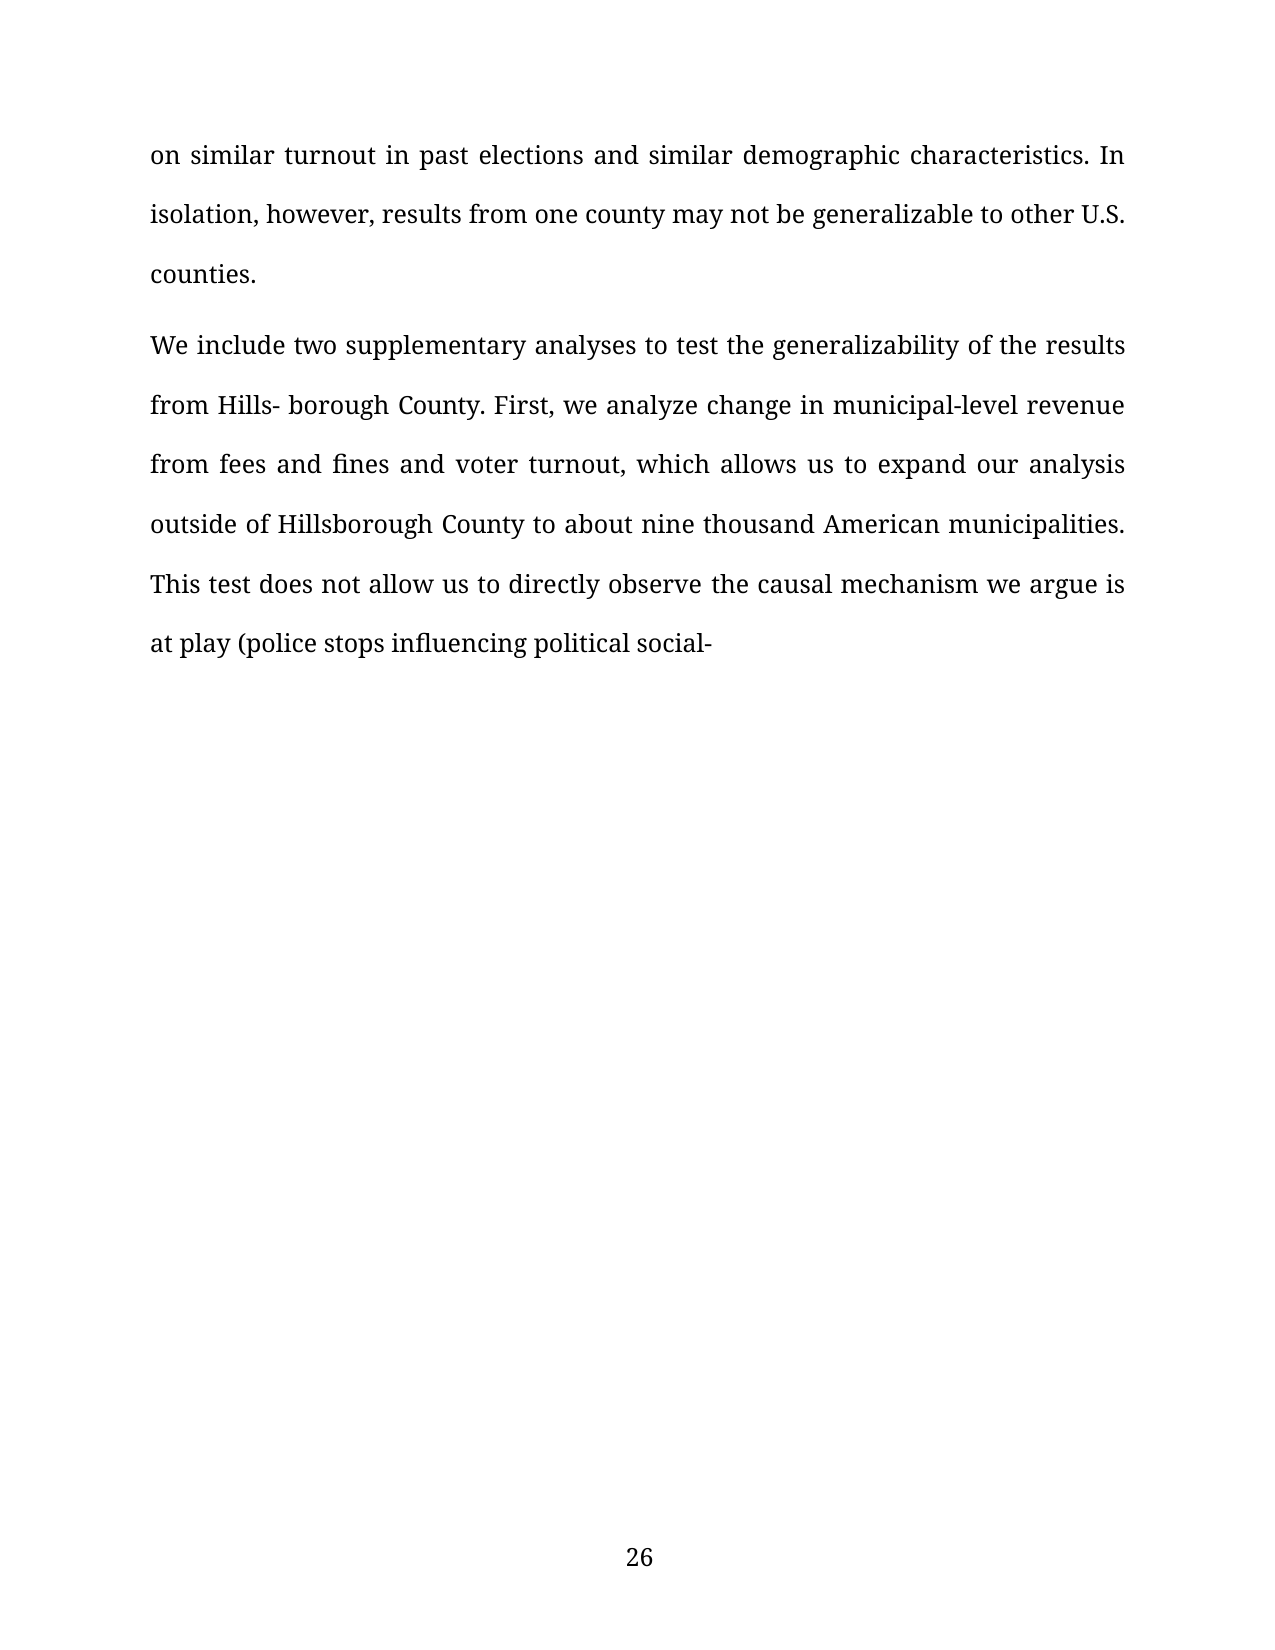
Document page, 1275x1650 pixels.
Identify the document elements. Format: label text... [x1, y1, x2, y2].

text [150, 137, 1125, 291]
text We include two supplementary analyses to test the generalizability of the results from Hills- borough County. First, we analyze change in municipal-level revenue from fees and fines and voter turnout, which allows us to expand our analysis outside of Hillsborough County to about nine thousand American municipalities. This test does not allow us to directly observe the causal mechanism we argue is at play (police stops influencing political social- [150, 328, 1125, 660]
